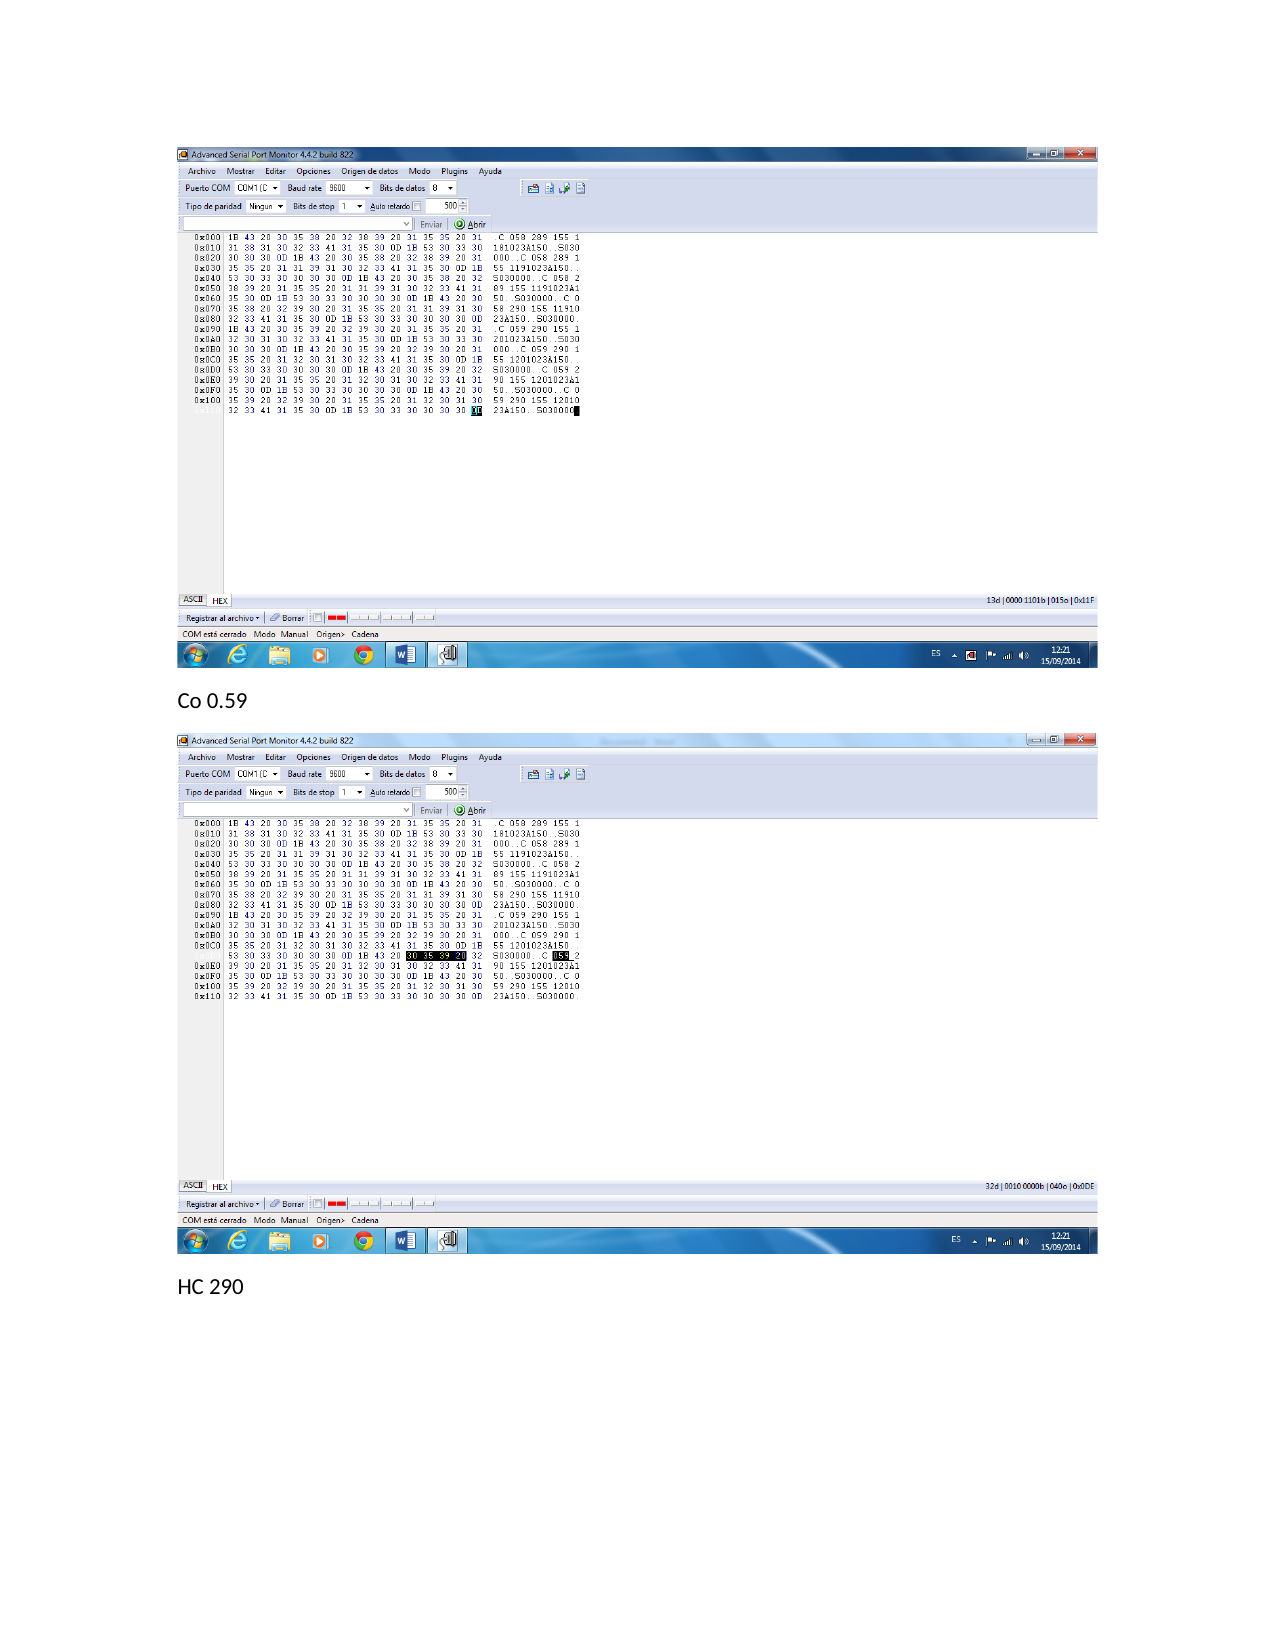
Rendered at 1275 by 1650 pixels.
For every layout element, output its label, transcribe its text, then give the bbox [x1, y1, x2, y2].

picture [177, 733, 1098, 1254]
text Co 0.59 [177, 686, 1098, 714]
text HC 290 [177, 1272, 1098, 1300]
picture [177, 147, 1098, 668]
